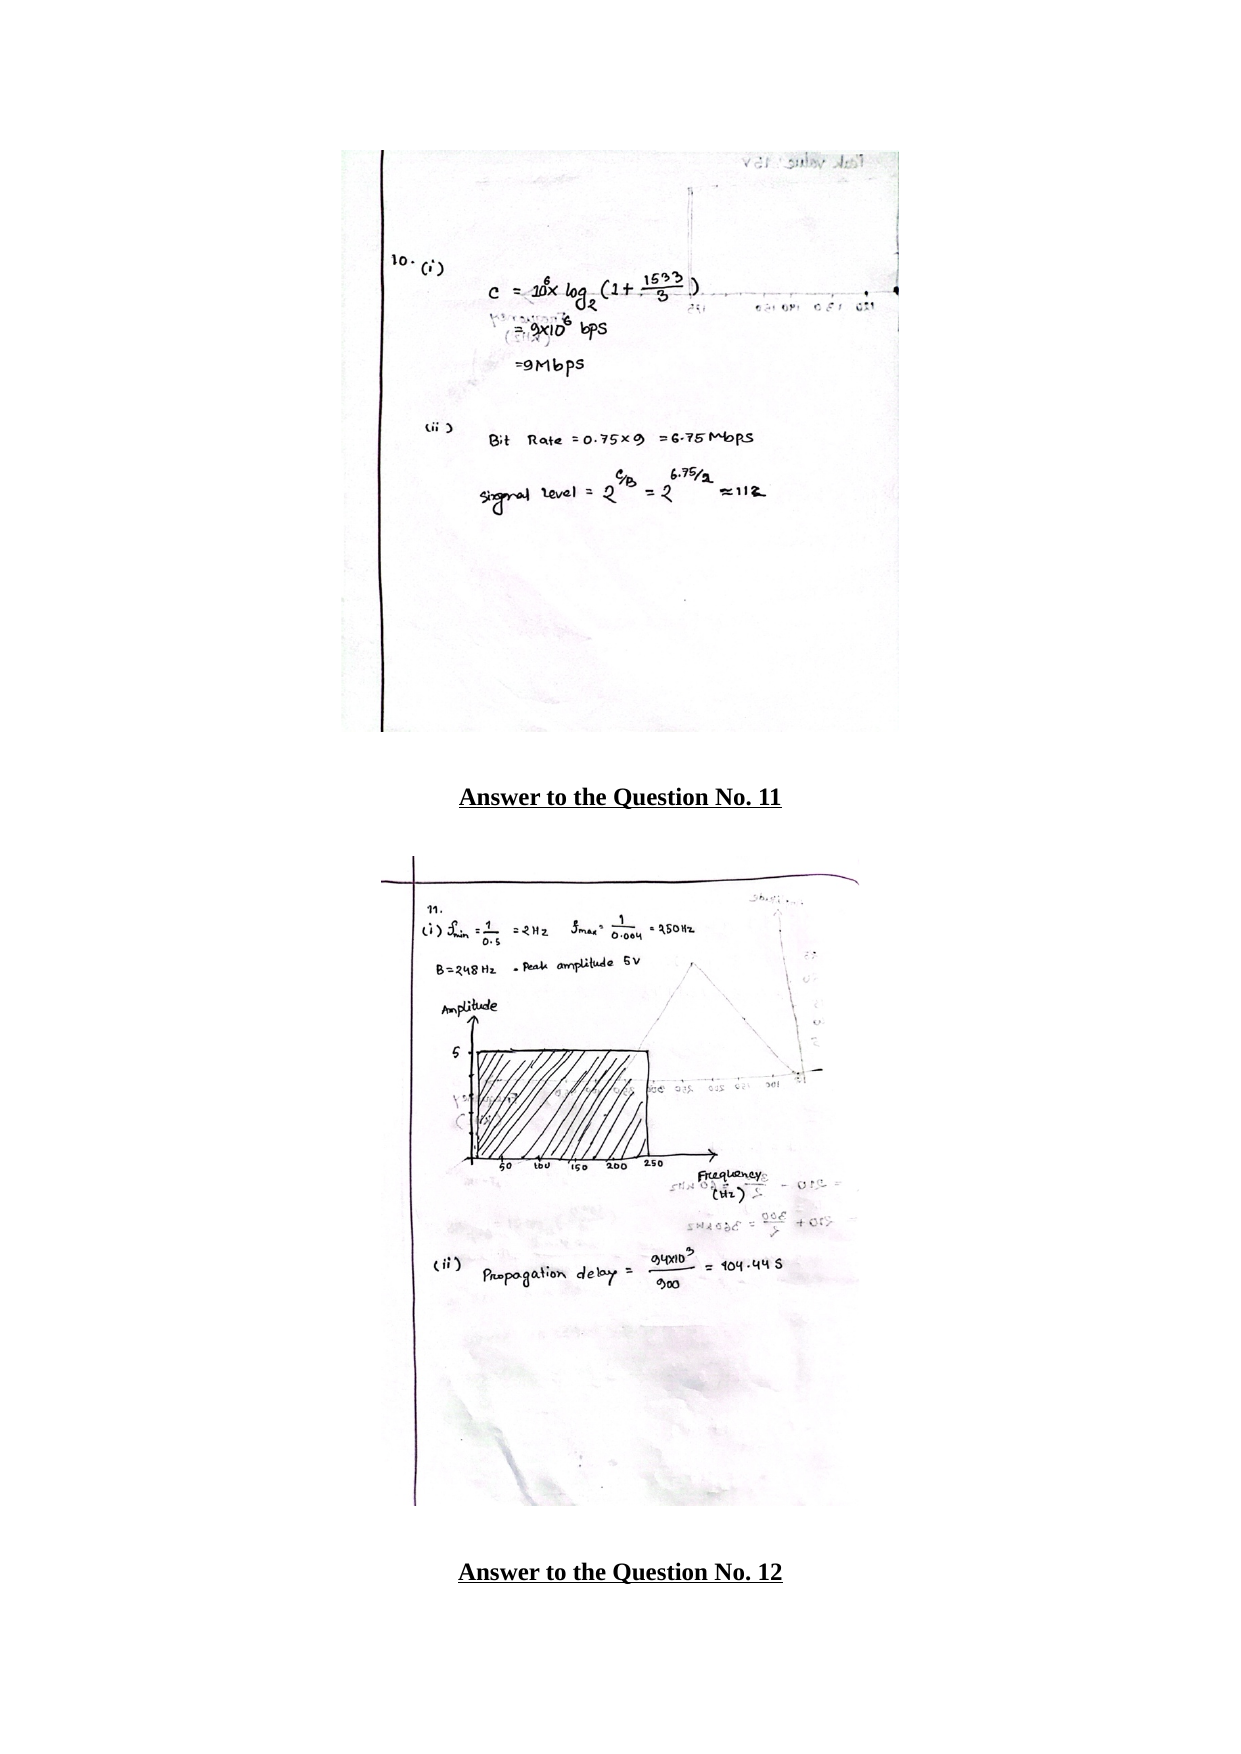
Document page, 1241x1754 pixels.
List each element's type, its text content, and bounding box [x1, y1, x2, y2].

picture [341, 150, 899, 732]
text Answer to the Question No. 11 [150, 782, 1090, 811]
picture [381, 856, 860, 1506]
text Answer to the Question No. 12 [150, 1557, 1090, 1585]
